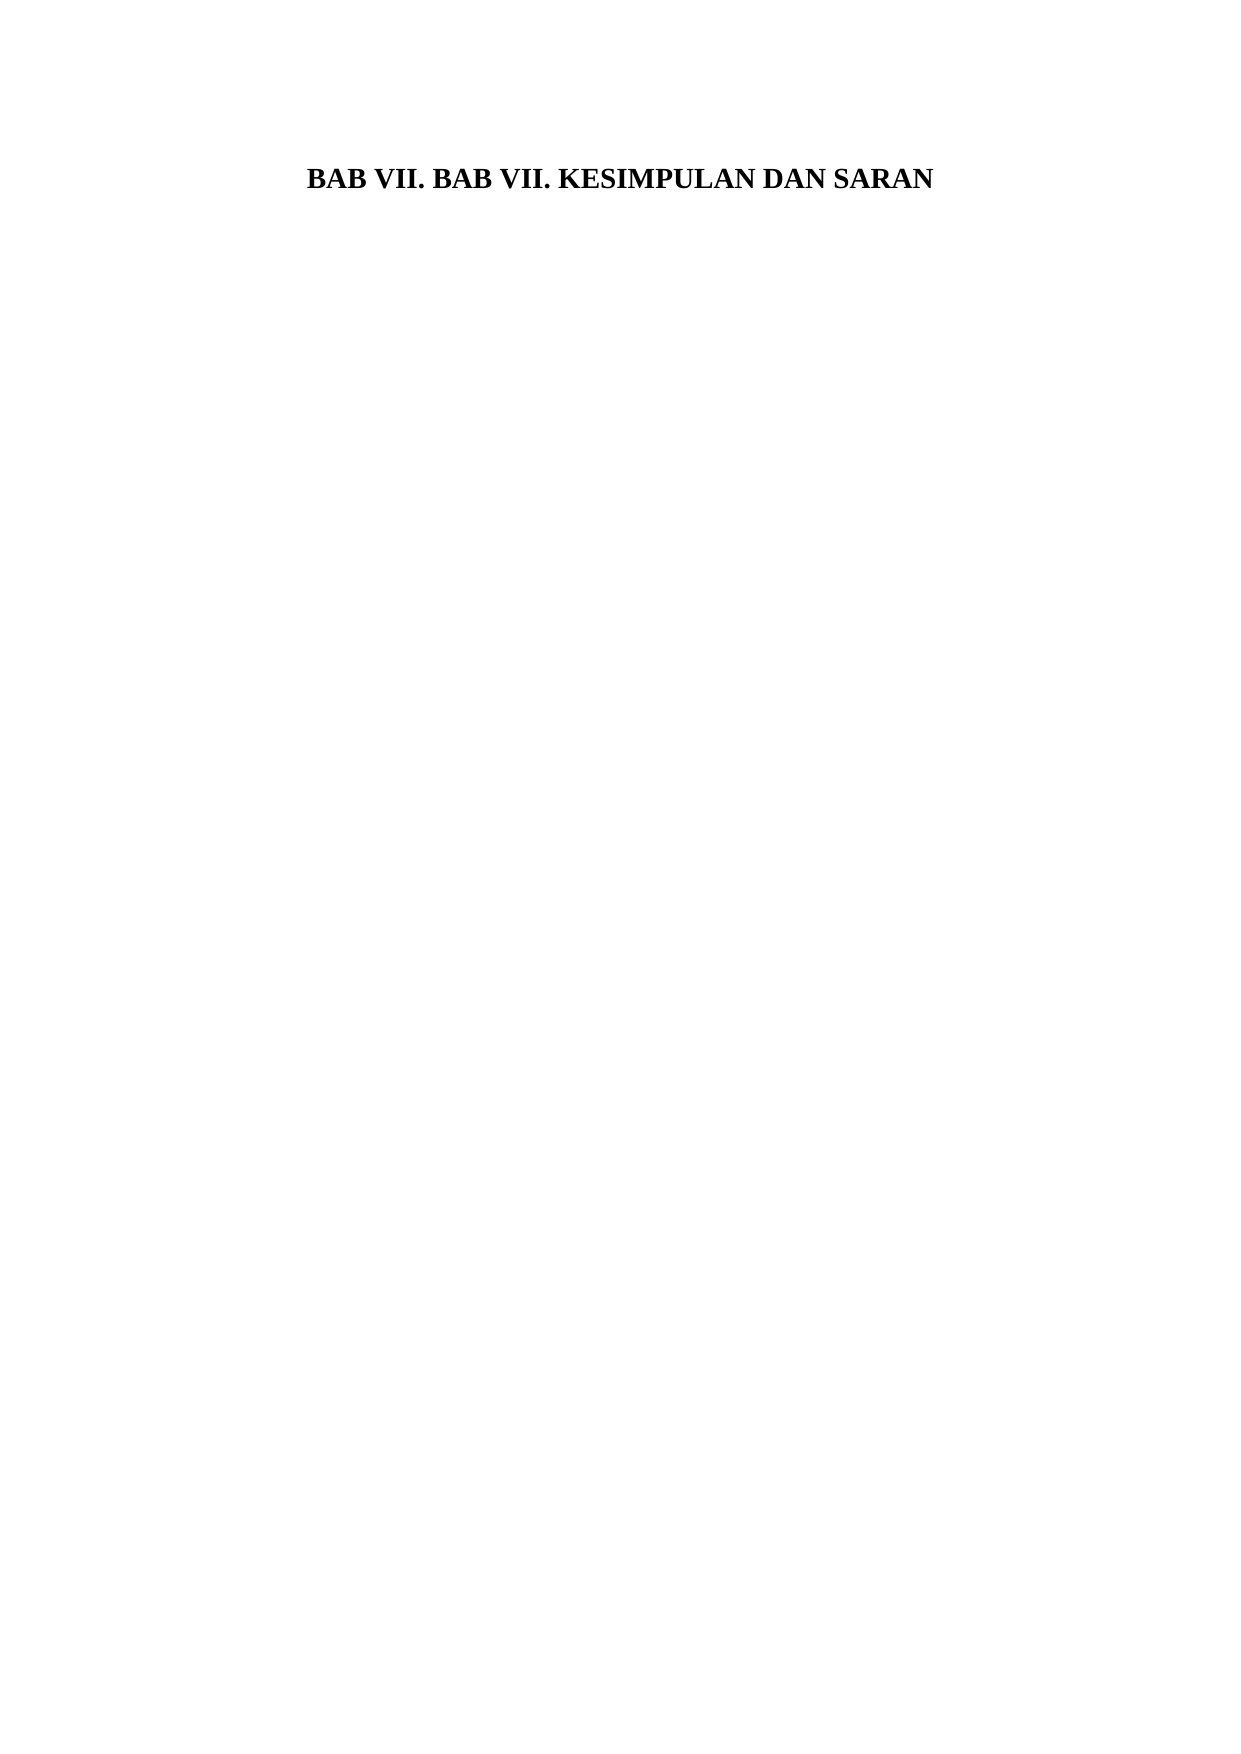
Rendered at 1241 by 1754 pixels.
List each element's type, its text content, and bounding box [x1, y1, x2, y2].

subtitle BAB VII. Kesimpulan dan Saran [187, 161, 1053, 195]
